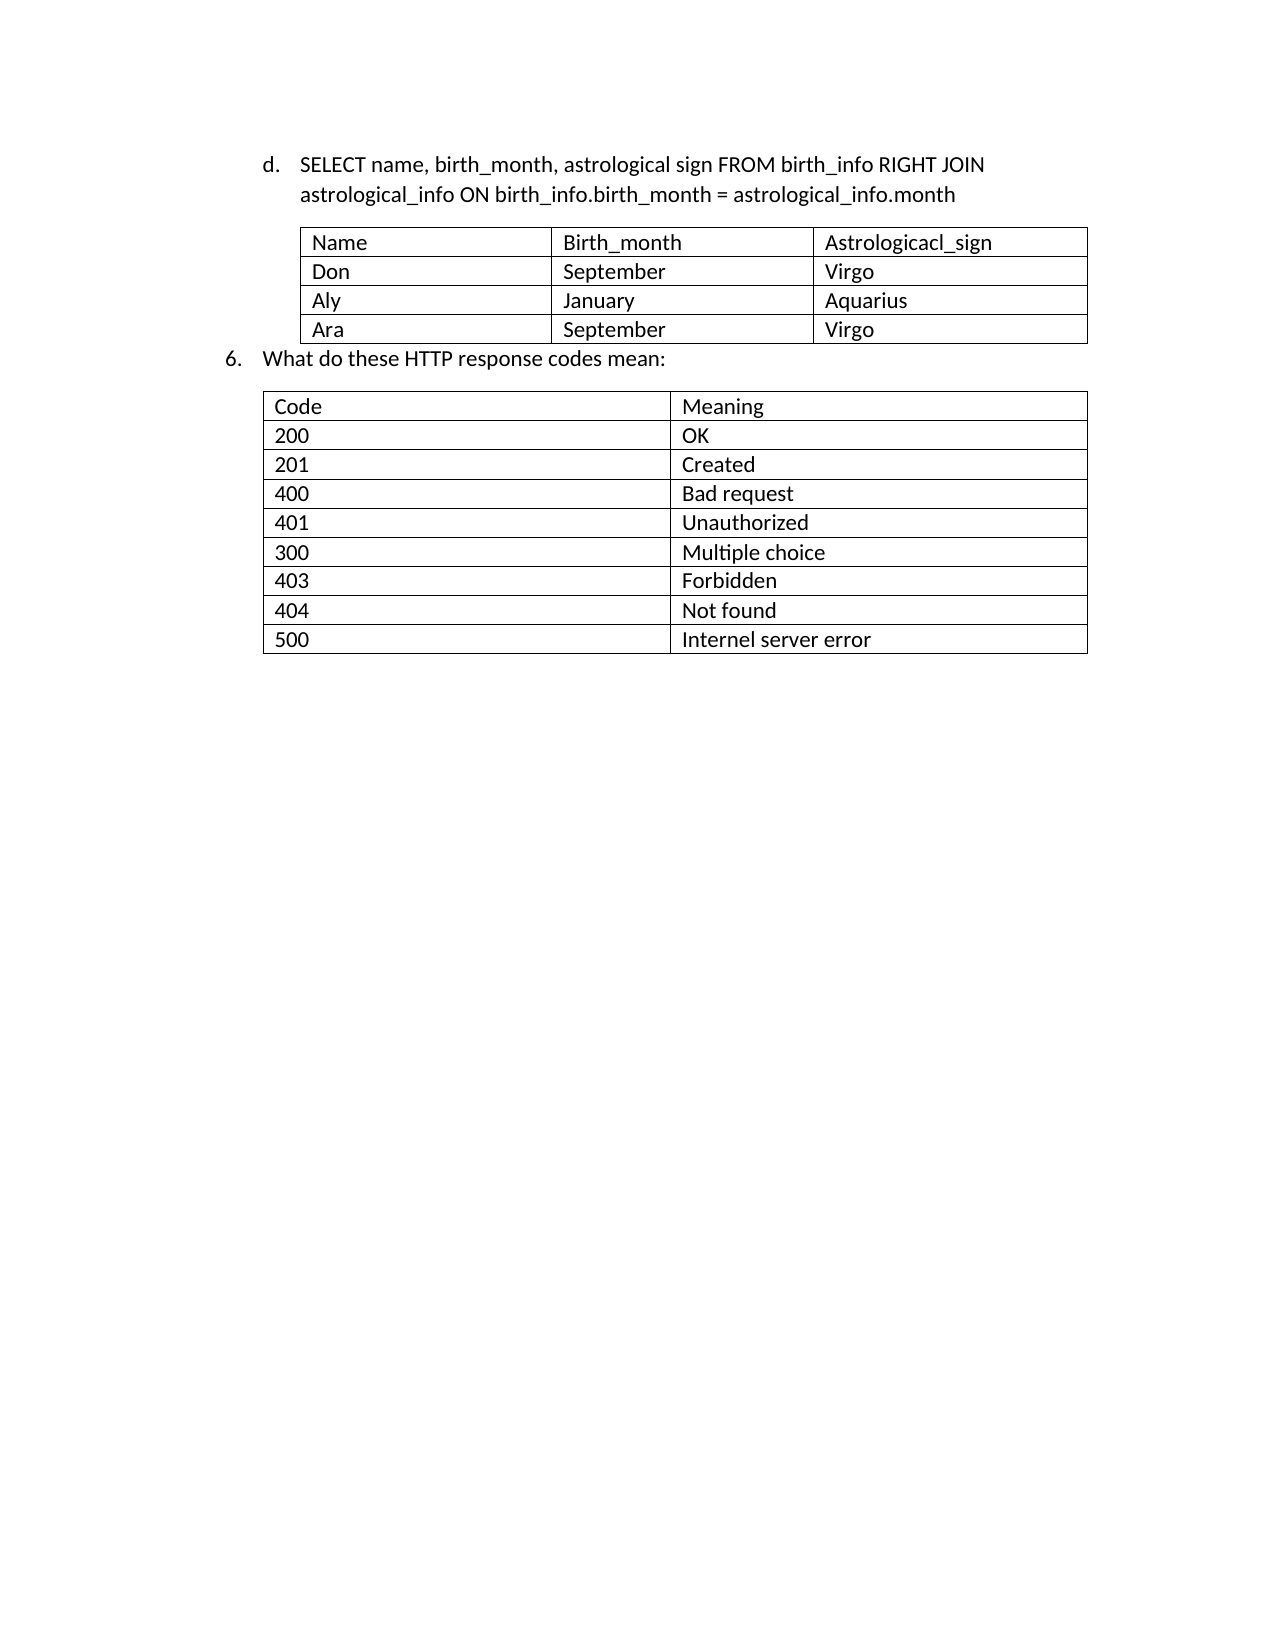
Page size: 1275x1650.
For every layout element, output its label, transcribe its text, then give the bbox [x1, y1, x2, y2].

table_cell Internel server error [671, 625, 1087, 653]
table_cell Multiple choice [671, 538, 1087, 566]
table_cell September [552, 315, 813, 343]
table_cell Aly [301, 286, 551, 314]
table_cell Virgo [814, 257, 1087, 285]
table_header Astrologicacl_sign [814, 228, 1087, 256]
table_cell 300 [264, 538, 670, 566]
table_cell 201 [264, 450, 670, 478]
table_cell 403 [264, 567, 670, 595]
table_header Name [301, 228, 551, 256]
table_header Meaning [671, 392, 1087, 420]
table_cell OK [671, 421, 1087, 449]
table_cell 401 [264, 509, 670, 537]
table_header Birth_month [552, 228, 813, 256]
table_cell September [552, 257, 813, 285]
list What do these HTTP response codes mean: [225, 344, 1087, 372]
list SELECT name, birth_month, astrological sign FROM birth_info RIGHT JOIN astrological_info ON birth_info.birth_month = astrological_info.month [262, 150, 1087, 208]
table_cell January [552, 286, 813, 314]
table_cell 500 [264, 625, 670, 653]
table_cell Not found [671, 596, 1087, 624]
table_cell 400 [264, 480, 670, 507]
table_cell Aquarius [814, 286, 1087, 314]
table_cell Created [671, 450, 1087, 478]
table_cell Bad request [671, 480, 1087, 507]
table_header Code [264, 392, 670, 420]
table_cell Ara [301, 315, 551, 343]
table_cell 200 [264, 421, 670, 449]
table_cell Unauthorized [671, 509, 1087, 537]
table_cell 404 [264, 596, 670, 624]
table_cell Don [301, 257, 551, 285]
table_cell Forbidden [671, 567, 1087, 595]
table_cell Virgo [814, 315, 1087, 343]
